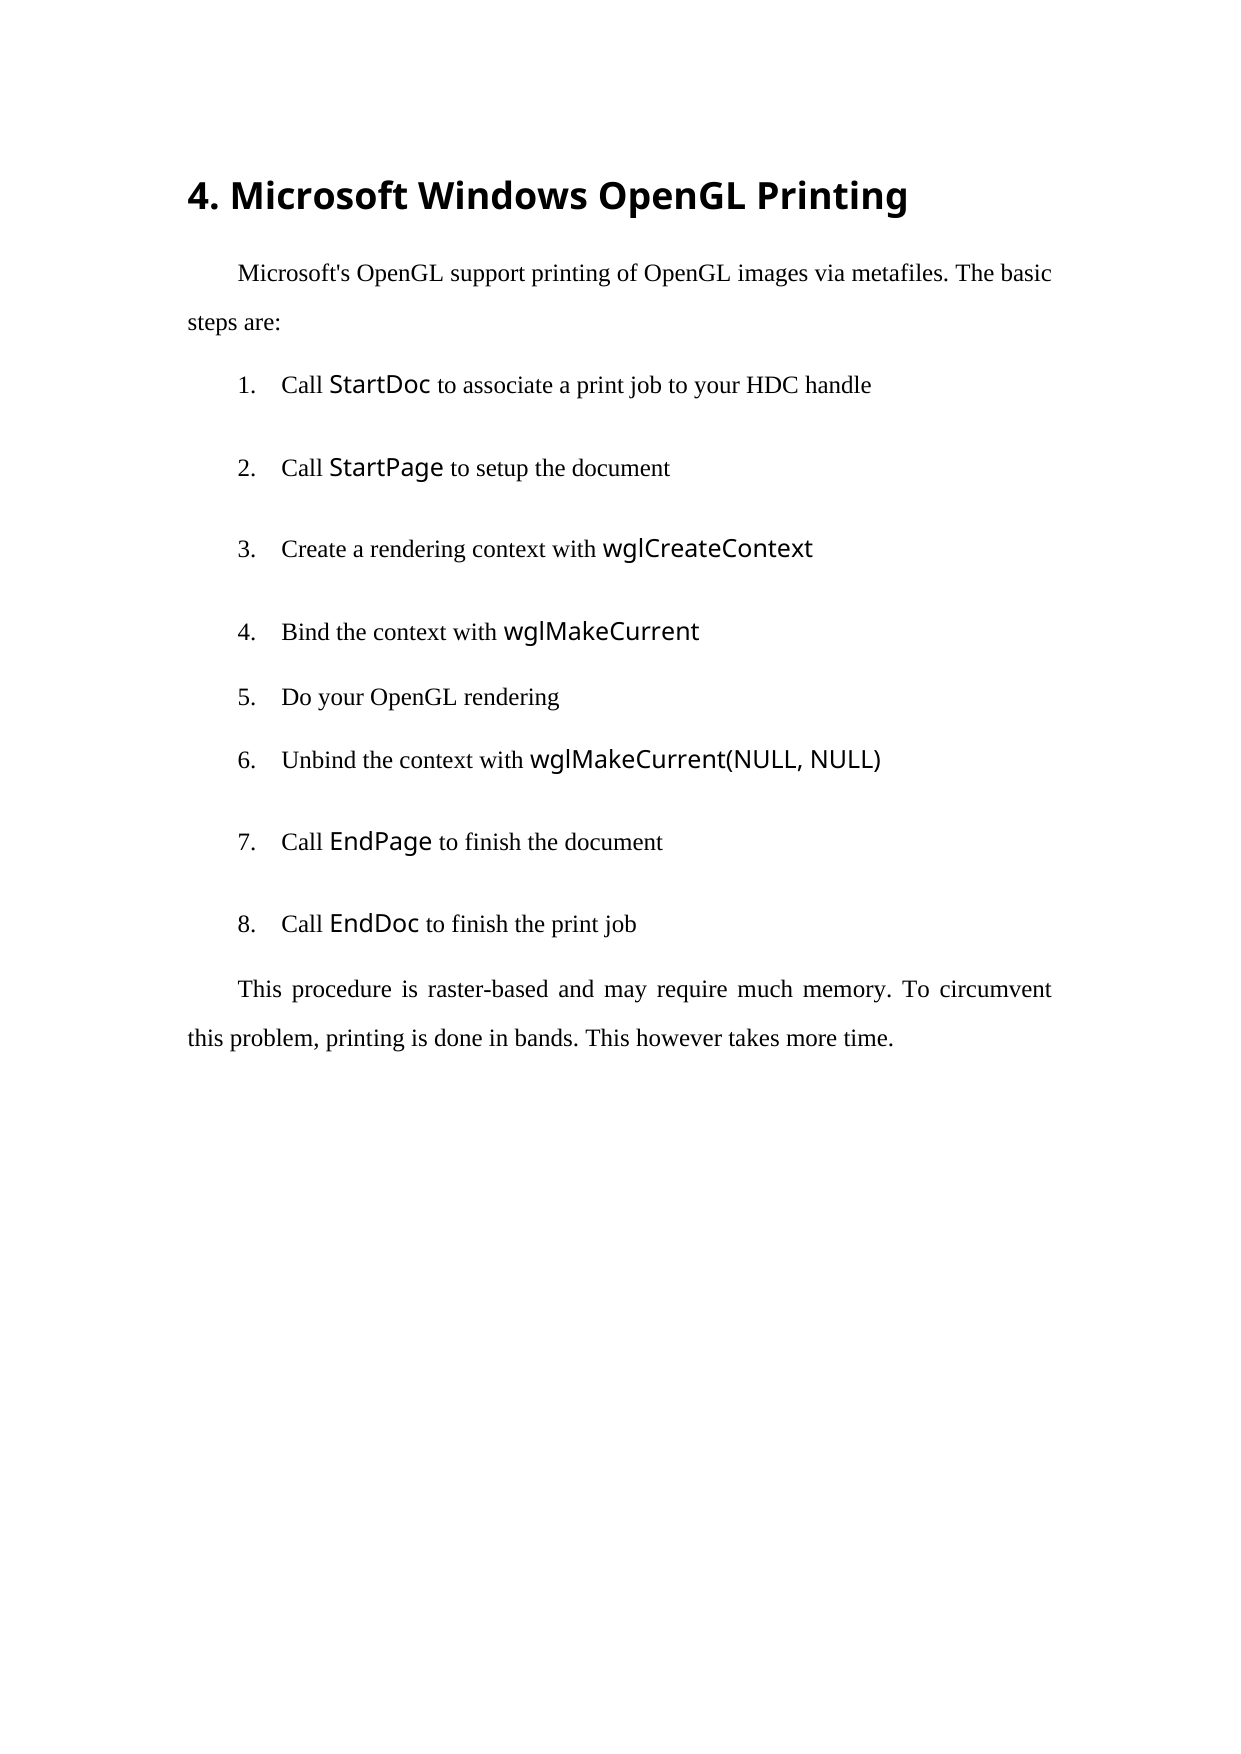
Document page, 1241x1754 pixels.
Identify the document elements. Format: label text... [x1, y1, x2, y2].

list Call EndDoc to finish the print job [237, 891, 1053, 956]
list Unbind the context with wglMakeCurrent(NULL, NULL) [237, 727, 1053, 792]
list Bind the context with wglMakeCurrent [237, 598, 1053, 663]
list Call StartPage to setup the document [237, 434, 1053, 499]
list Call StartDoc to associate a print job to your HDC handle [237, 352, 1053, 417]
list Do your OpenGL rendering [237, 680, 1053, 712]
list Call EndPage to finish the document [237, 808, 1053, 873]
text This procedure is raster-based and may require much memory. To circumvent this problem, printing is done in bands. This however takes more time. [187, 972, 1053, 1054]
text Microsoft's OpenGL support printing of OpenGL images via metafiles. The basic steps are: [187, 256, 1053, 337]
text 4. Microsoft Windows OpenGL Printing [187, 162, 1053, 227]
list Create a rendering context with wglCreateContext [237, 516, 1053, 581]
